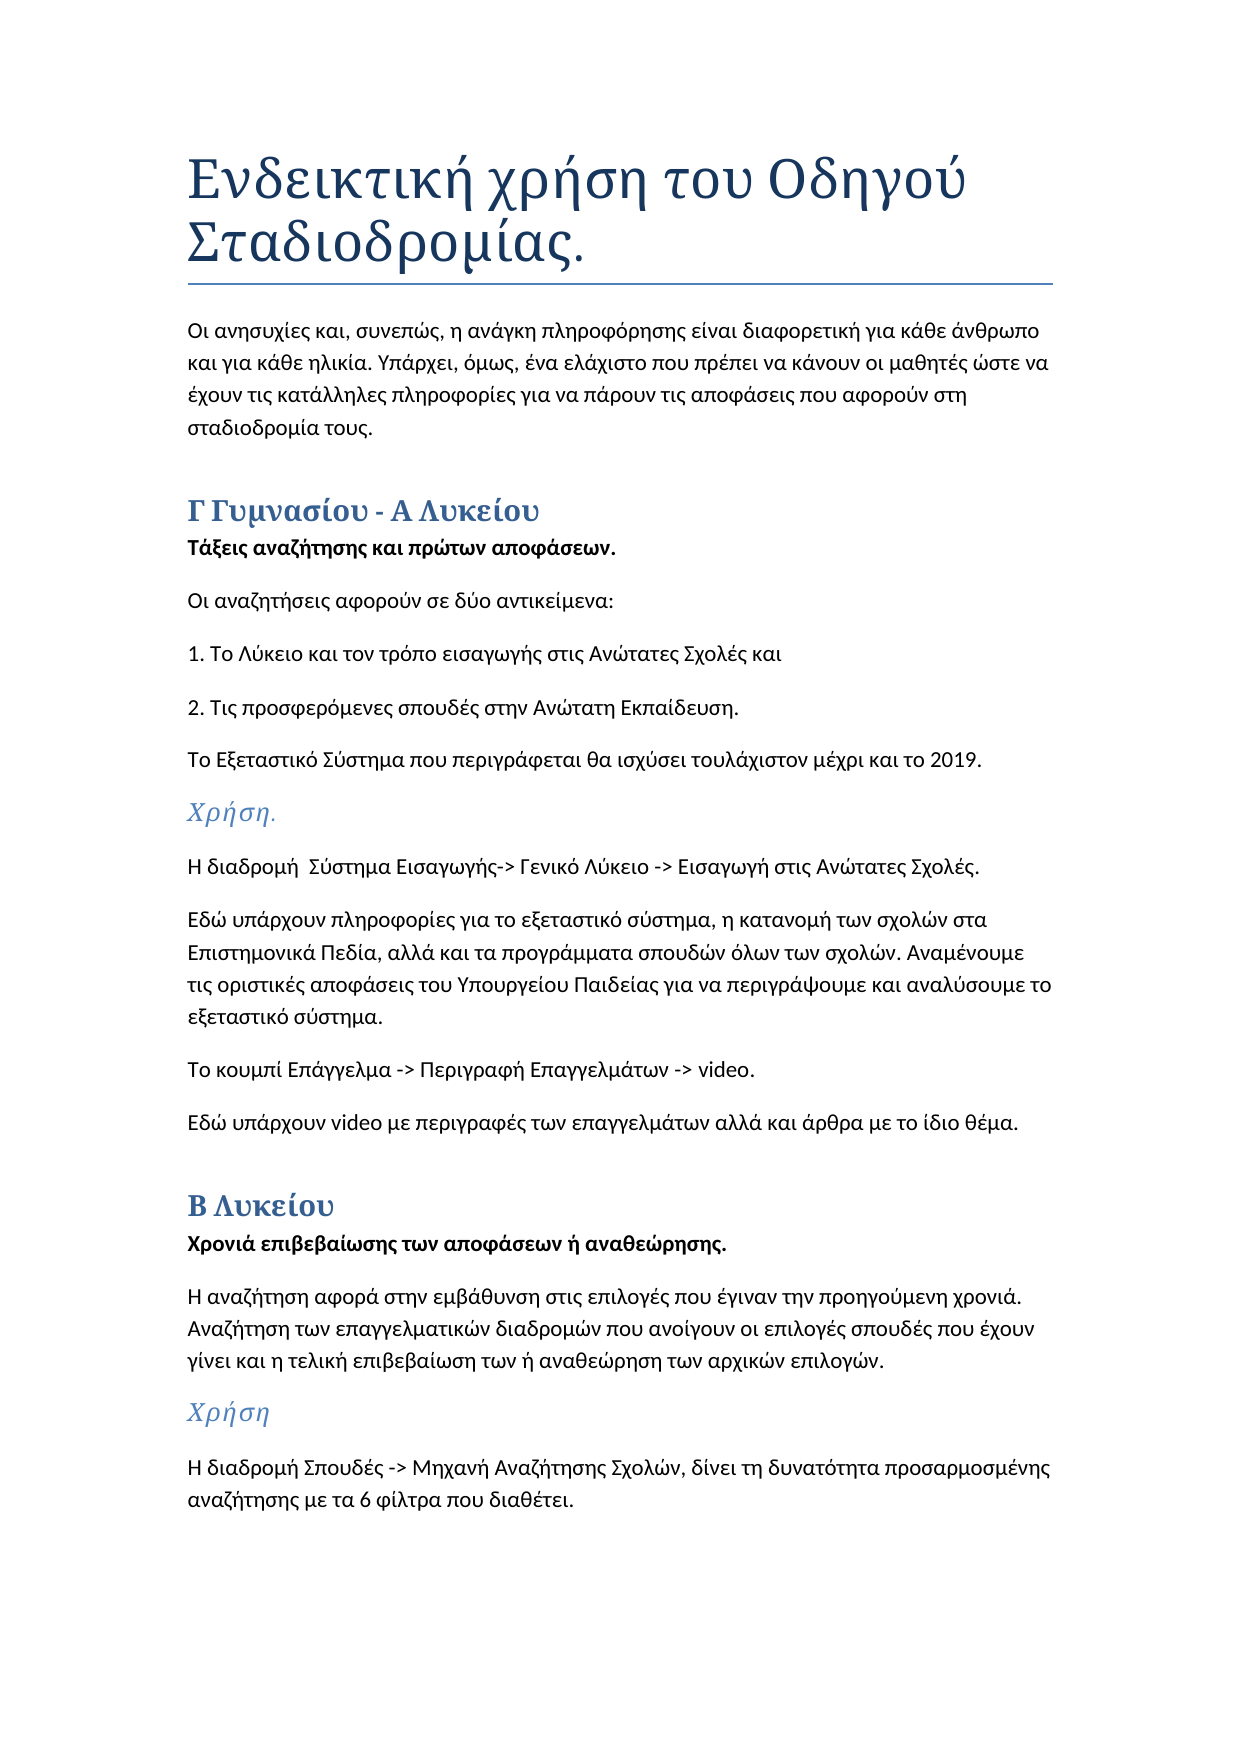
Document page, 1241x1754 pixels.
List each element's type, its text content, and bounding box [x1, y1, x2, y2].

text Η διαδρομή Σπουδές -> Μηχανή Αναζήτησης Σχολών, δίνει τη δυνατότητα προσαρμοσμένης αναζήτησης με τα 6 φίλτρα που διαθέτει. [187, 1453, 1053, 1513]
subtitle Γ Γυμνασίου - Α Λυκείου [187, 495, 1053, 528]
subtitle Β Λυκείου [187, 1190, 1053, 1224]
text Το Εξεταστικό Σύστημα που περιγράφεται θα ισχύσει τουλάχιστον μέχρι και το 2019. [187, 746, 1053, 774]
text Οι ανησυχίες και, συνεπώς, η ανάγκη πληροφόρησης είναι διαφορετική για κάθε άνθρωπο και για κάθε ηλικία. Υπάρχει, όμως, ένα ελάχιστο που πρέπει να κάνουν οι μαθητές ώστε να έχουν τις κατάλληλες πληροφορίες για να πάρουν τις αποφάσεις που αφορούν στη σταδιοδρομία τους. [187, 316, 1053, 441]
text 2. Τις προσφερόμενες σπουδές στην Ανώτατη Εκπαίδευση. [187, 693, 1053, 721]
text 1. Το Λύκειο και τον τρόπο εισαγωγής στις Ανώτατες Σχολές και [187, 639, 1053, 668]
title Ενδεικτική χρήση του Οδηγού Σταδιοδρομίας. [187, 150, 1053, 285]
subtitle Χρήση [187, 1399, 1053, 1428]
text Τάξεις αναζήτησης και πρώτων αποφάσεων. [187, 533, 1053, 562]
text Εδώ υπάρχουν πληροφορίες για το εξεταστικό σύστημα, η κατανομή των σχολών στα Επιστημονικά Πεδία, αλλά και τα προγράμματα σπουδών όλων των σχολών. Αναμένουμε τις οριστικές αποφάσεις του Υπουργείου Παιδείας για να περιγράψουμε και αναλύσουμε το εξεταστικό σύστημα. [187, 906, 1053, 1030]
text Εδώ υπάρχουν video με περιγραφές των επαγγελμάτων αλλά και άρθρα με το ίδιο θέμα. [187, 1108, 1053, 1136]
text Χρονιά επιβεβαίωσης των αποφάσεων ή αναθεώρησης. [187, 1229, 1053, 1257]
text Η αναζήτηση αφορά στην εμβάθυνση στις επιλογές που έγιναν την προηγούμενη χρονιά. Αναζήτηση των επαγγελματικών διαδρομών που ανοίγουν οι επιλογές σπουδές που έχουν γίνει και η τελική επιβεβαίωση των ή αναθεώρηση των αρχικών επιλογών. [187, 1282, 1053, 1374]
text Η διαδρομή Σύστημα Εισαγωγής-> Γενικό Λύκειο -> Εισαγωγή στις Ανώτατες Σχολές. [187, 852, 1053, 881]
text Οι αναζητήσεις αφορούν σε δύο αντικείμενα: [187, 587, 1053, 614]
text Το κουμπί Επάγγελμα -> Περιγραφή Επαγγελμάτων -> video. [187, 1055, 1053, 1083]
subtitle Χρήση. [187, 799, 1053, 827]
